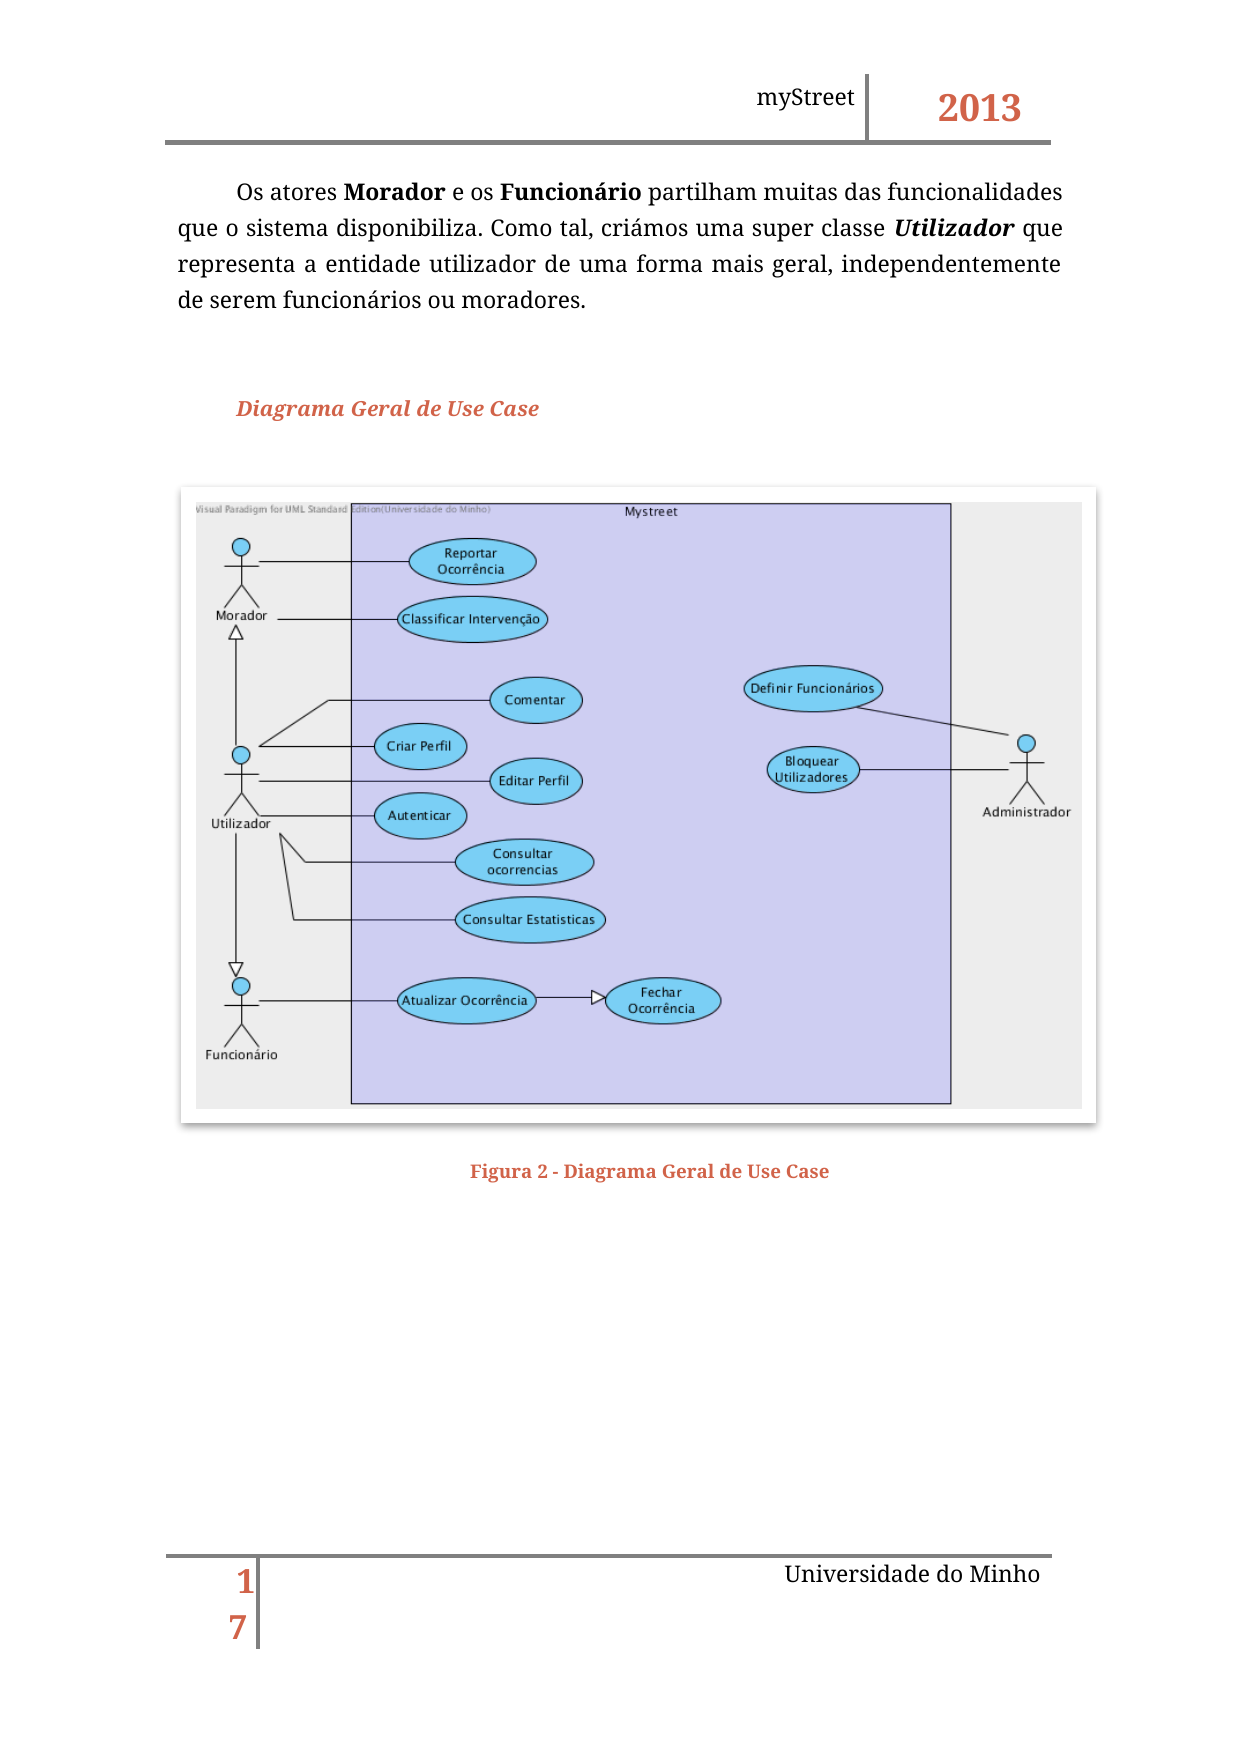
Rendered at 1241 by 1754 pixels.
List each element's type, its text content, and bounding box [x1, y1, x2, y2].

picture [196, 502, 1082, 1109]
text Os atores Morador e os Funcionário partilham muitas das funcionalidades que o sistema disponibiliza. Como tal, criámos uma super classe Utilizador que representa a entidade utilizador de uma forma mais geral, independentemente de serem funcionários ou moradores. [177, 176, 1063, 315]
subtitle Diagrama Geral de Use Case [177, 394, 1063, 422]
